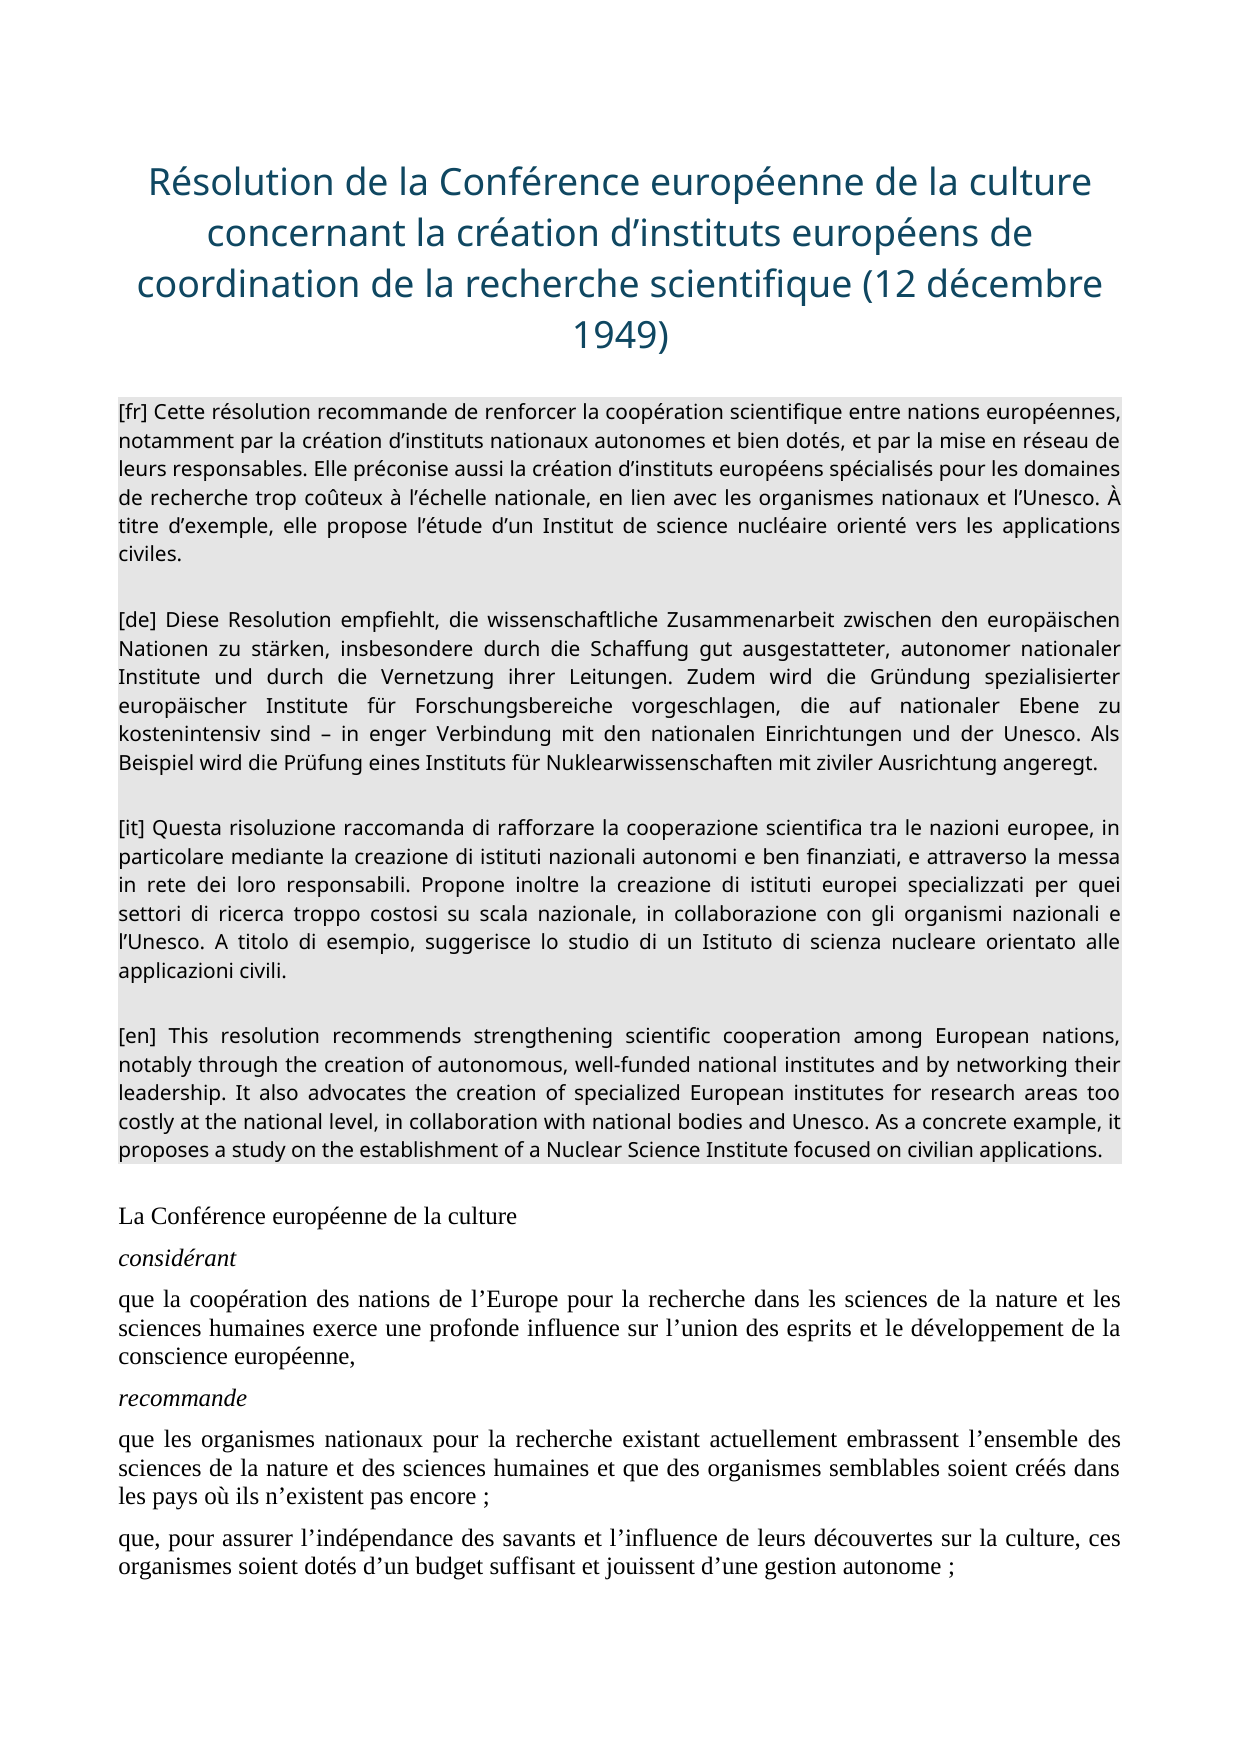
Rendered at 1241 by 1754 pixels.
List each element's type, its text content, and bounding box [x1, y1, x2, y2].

text [it] Questa risoluzione raccomanda di rafforzare la cooperazione scientifica tra le nazioni europee, in particolare mediante la creazione di istituti nazionali autonomi e ben finanziati, e attraverso la messa in rete dei loro responsabili. Propone inoltre la creazione di istituti europei specializzati per quei settori di ricerca troppo costosi su scala nazionale, in collaborazione con gli organismi nazionali e l’Unesco. A titolo di esempio, suggerisce lo studio di un Istituto di scienza nucleare orientato alle applicazioni civili. [118, 813, 1122, 984]
text [en] This resolution recommends strengthening scientific cooperation among European nations, notably through the creation of autonomous, well-funded national institutes and by networking their leadership. It also advocates the creation of specialized European institutes for research areas too costly at the national level, in collaboration with national bodies and Unesco. As a concrete example, it proposes a study on the establishment of a Nuclear Science Institute focused on civilian applications. [118, 1022, 1122, 1164]
text [de] Diese Resolution empfiehlt, die wissenschaftliche Zusammenarbeit zwischen den europäischen Nationen zu stärken, insbesondere durch die Schaffung gut ausgestatteter, autonomer nationaler Institute und durch die Vernetzung ihrer Leitungen. Zudem wird die Gründung spezialisierter europäischer Institute für Forschungsbereiche vorgeschlagen, die auf nationaler Ebene zu kostenintensiv sind – in enger Verbindung mit den nationalen Einrichtungen und der Unesco. Als Beispiel wird die Prüfung eines Instituts für Nuklearwissenschaften mit ziviler Ausrichtung angeregt. [118, 605, 1122, 776]
text que la coopération des nations de l’Europe pour la recherche dans les sciences de la nature et les sciences humaines exerce une profonde influence sur l’union des esprits et le développement de la conscience européenne, [118, 1284, 1122, 1370]
subtitle Résolution de la Conférence européenne de la culture concernant la création d’instituts européens de coordination de la recherche scientifique (12 décembre 1949) [118, 156, 1122, 360]
text [fr] Cette résolution recommande de renforcer la coopération scientifique entre nations européennes, notamment par la création d’instituts nationaux autonomes et bien dotés, et par la mise en réseau de leurs responsables. Elle préconise aussi la création d’instituts européens spécialisés pour les domaines de recherche trop coûteux à l’échelle nationale, en lien avec les organismes nationaux et l’Unesco. À titre d’exemple, elle propose l’étude d’un Institut de science nucléaire orienté vers les applications civiles. [118, 397, 1122, 568]
text recommande [118, 1383, 1122, 1411]
text que les organismes nationaux pour la recherche existant actuellement embrassent l’ensemble des sciences de la nature et des sciences humaines et que des organismes semblables soient créés dans les pays où ils n’existent pas encore ; [118, 1424, 1122, 1510]
text La Conférence européenne de la culture [118, 1201, 1122, 1230]
text que, pour assurer l’indépendance des savants et l’influence de leurs découvertes sur la culture, ces organismes soient dotés d’un budget suffisant et jouissent d’une gestion autonome ; [118, 1523, 1122, 1580]
text considérant [118, 1243, 1122, 1271]
